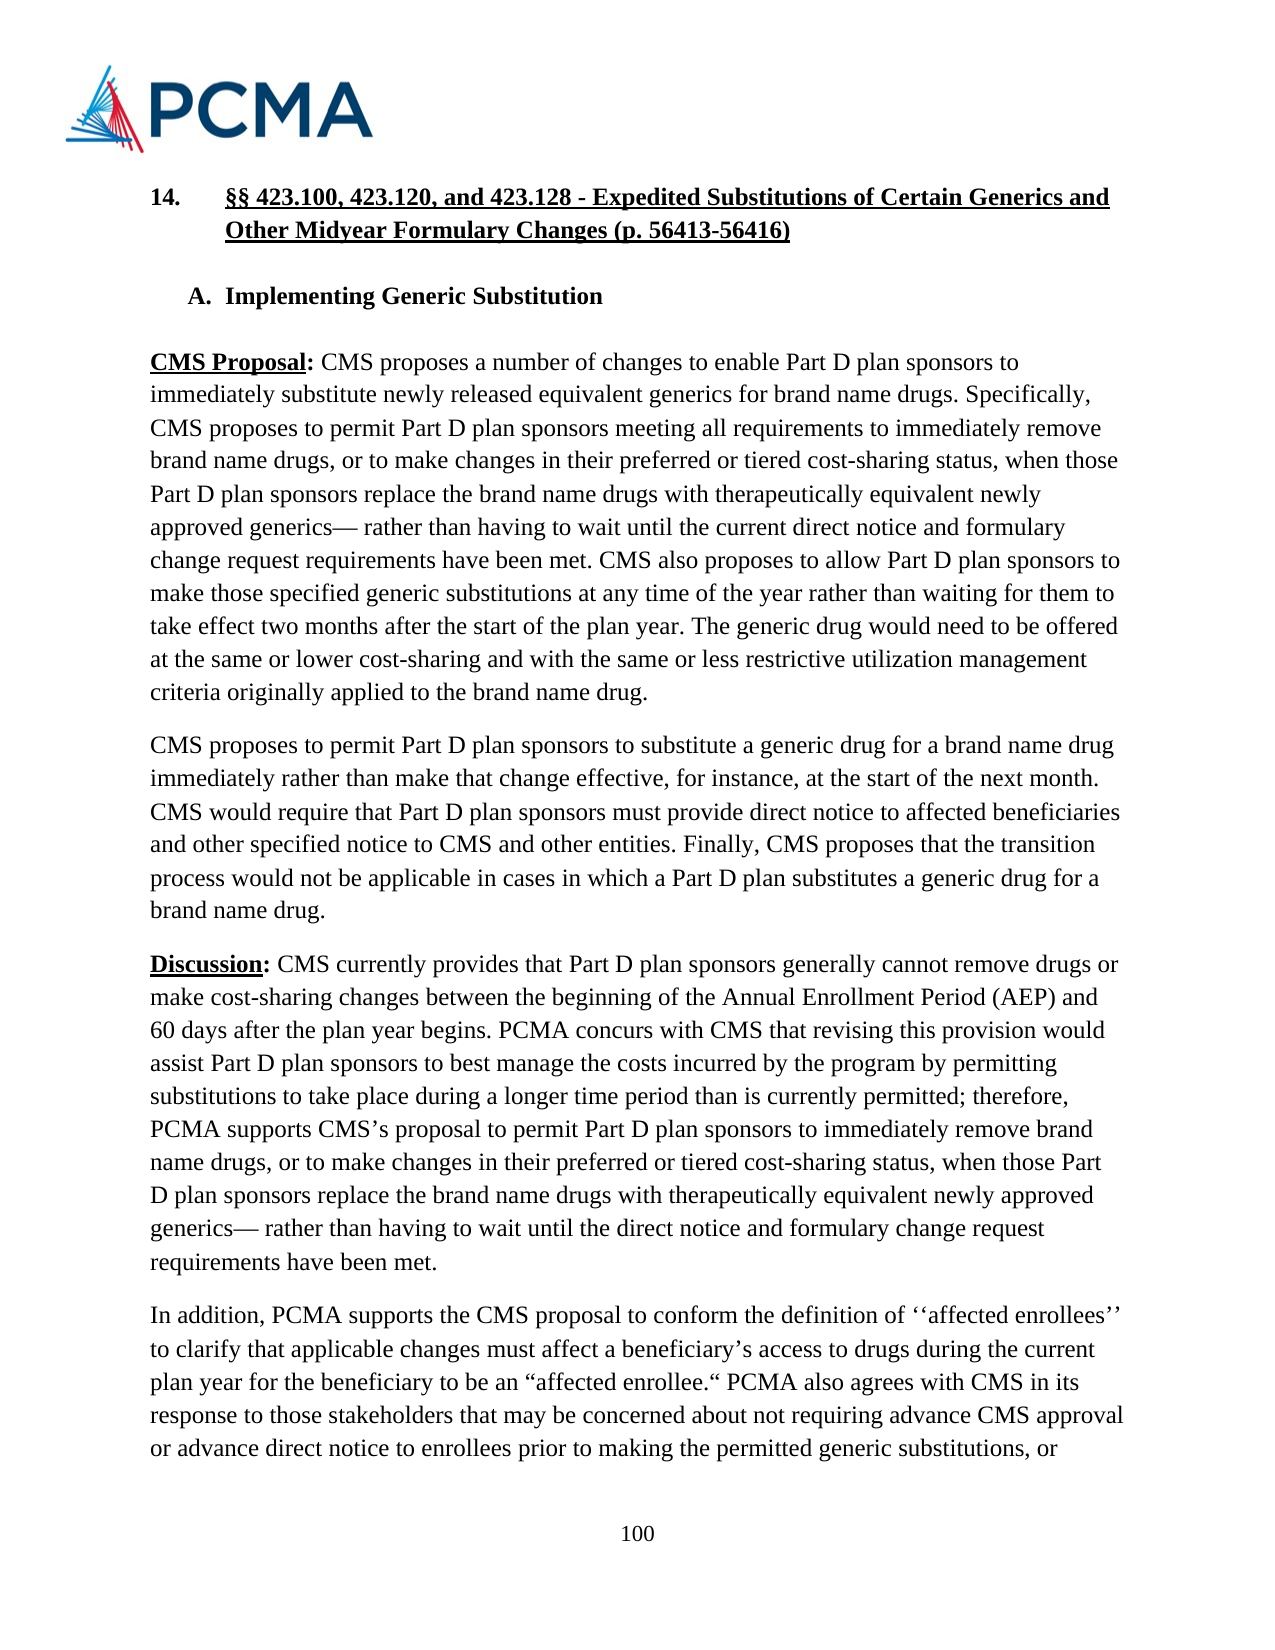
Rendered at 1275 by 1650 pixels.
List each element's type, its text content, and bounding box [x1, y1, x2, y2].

subtitle §§ 423.100, 423.120, and 423.128 - Expedited Substitutions of Certain Generics and Other Midyear Formulary Changes (p. 56413-56416) [150, 182, 1110, 243]
list Implementing Generic Substitution [187, 281, 1135, 310]
text Discussion: CMS currently provides that Part D plan sponsors generally cannot remove drugs or make cost-sharing changes between the beginning of the Annual Enrollment Period (AEP) and 60 days after the plan year begins. PCMA concurs with CMS that revising this provision would assist Part D plan sponsors to best manage the costs incurred by the program by permitting substitutions to take place during a longer time period than is currently permitted; therefore, PCMA supports CMS’s proposal to permit Part D plan sponsors to immediately remove brand name drugs, or to make changes in their preferred or tiered cost-sharing status, when those Part D plan sponsors replace the brand name drugs with therapeutically equivalent newly approved generics— rather than having to wait until the direct notice and formulary change request requirements have been met. [150, 949, 1122, 1275]
text CMS proposes to permit Part D plan sponsors to substitute a generic drug for a brand name drug immediately rather than make that change effective, for instance, at the start of the next month. CMS would require that Part D plan sponsors must provide direct notice to affected beneficiaries and other specified notice to CMS and other entities. Finally, CMS proposes that the transition process would not be applicable in cases in which a Part D plan substitutes a generic drug for a brand name drug. [150, 731, 1135, 924]
picture [0, 0, 410, 168]
text In addition, PCMA supports the CMS proposal to conform the definition of ‘‘affected enrollees’’ to clarify that applicable changes must affect a beneficiary’s access to drugs during the current plan year for the beneficiary to be an “affected enrollee.“ PCMA also agrees with CMS in its response to those stakeholders that may be concerned about not requiring advance CMS approval or advance direct notice to enrollees prior to making the permitted generic substitutions, or [150, 1301, 1135, 1461]
text CMS Proposal: CMS proposes a number of changes to enable Part D plan sponsors to immediately substitute newly released equivalent generics for brand name drugs. Specifically, CMS proposes to permit Part D plan sponsors meeting all requirements to immediately remove brand name drugs, or to make changes in their preferred or tiered cost-sharing status, when those Part D plan sponsors replace the brand name drugs with therapeutically equivalent newly approved generics— rather than having to wait until the current direct notice and formulary change request requirements have been met. CMS also proposes to allow Part D plan sponsors to make those specified generic substitutions at any time of the year rather than waiting for them to take effect two months after the start of the plan year. The generic drug would need to be offered at the same or lower cost-sharing and with the same or less restrictive utilization management criteria originally applied to the brand name drug. [150, 347, 1123, 706]
